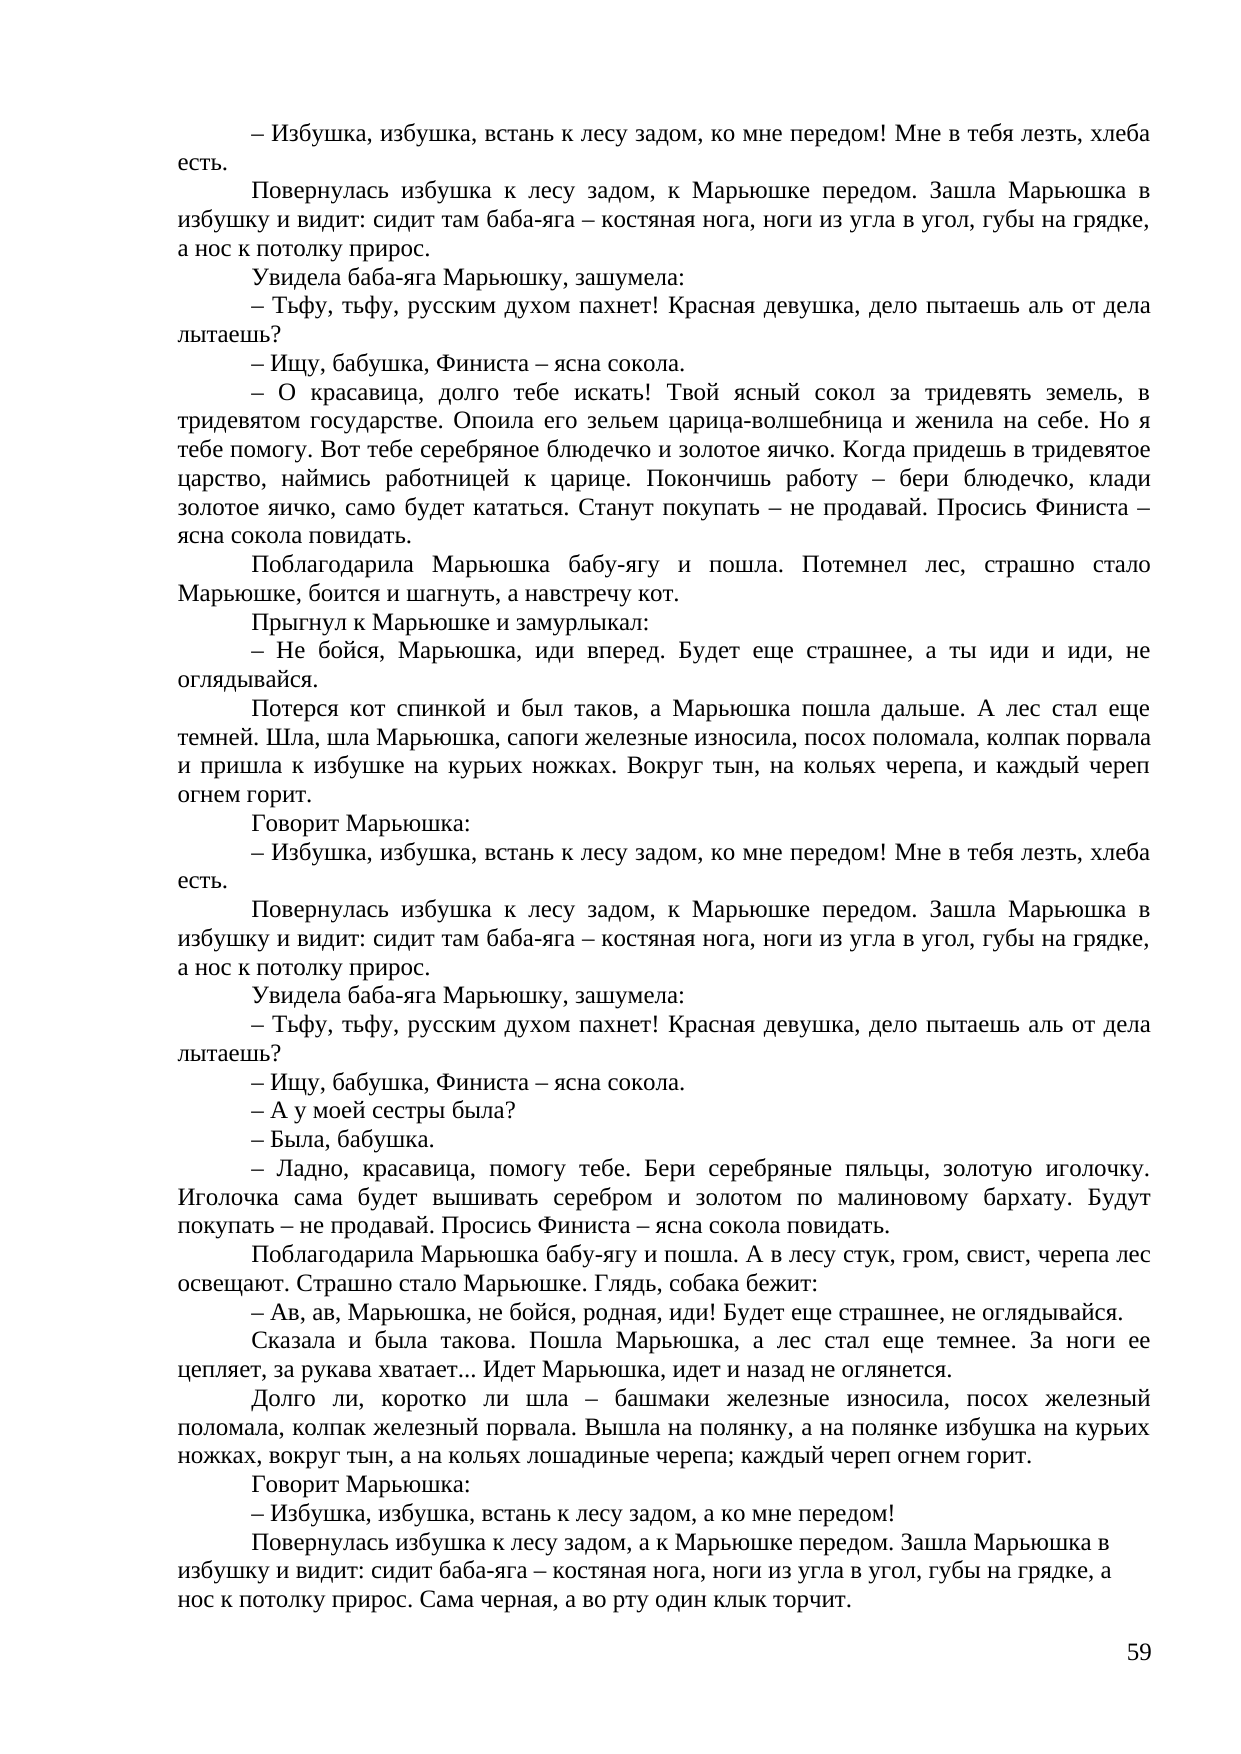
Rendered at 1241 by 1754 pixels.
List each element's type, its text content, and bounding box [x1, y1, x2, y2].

text Поблагодарила Марьюшка бабу-ягу и пошла. А в лесу стук, гром, свист, черепа лес освещают. Страшно стало Марьюшке. Глядь, собака бежит: [177, 1239, 1152, 1297]
text Поблагодарила Марьюшка бабу-ягу и пошла. Потемнел лес, страшно стало Марьюшке, боится и шагнуть, а навстречу кот. [177, 549, 1152, 607]
text – Тьфу, тьфу, русским духом пахнет! Красная девушка, дело пытаешь аль от дела лытаешь? [177, 1009, 1152, 1067]
text – Тьфу, тьфу, русским духом пахнет! Красная девушка, дело пытаешь аль от дела лытаешь? [177, 291, 1152, 348]
text – Избушка, избушка, встань к лесу задом, ко мне передом! Мне в тебя лезть, хлеба есть. [177, 118, 1152, 176]
text Потерся кот спинкой и был таков, а Марьюшка пошла дальше. А лес стал еще темней. Шла, шла Марьюшка, сапоги железные износила, посох поломала, колпак порвала и пришла к избушке на курьих ножках. Вокруг тын, на кольях черепа, и каждый череп огнем горит. [177, 693, 1152, 808]
text – О красавица, долго тебе искать! Твой ясный сокол за тридевять земель, в тридевятом государстве. Опоила его зельем царица-волшебница и женила на себе. Но я тебе помогу. Вот тебе серебряное блюдечко и золотое яичко. Когда придешь в тридевятое царство, наймись работницей к царице. Покончишь работу – бери блюдечко, клади золотое яичко, само будет кататься. Станут покупать – не продавай. Просись Финиста – ясна сокола повидать. [177, 377, 1152, 549]
text Повернулась избушка к лесу задом, а к Марьюшке передом. Зашла Марьюшка в избушку и видит: сидит баба-яга – костяная нога, ноги из угла в угол, губы на грядке, а нос к потолку прирос. Сама черная, а во рту один клык торчит. [177, 1527, 1152, 1613]
text Повернулась избушка к лесу задом, к Марьюшке передом. Зашла Марьюшка в избушку и видит: сидит там баба-яга – костяная нога, ноги из угла в угол, губы на грядке, а нос к потолку прирос. [177, 894, 1152, 981]
text Долго ли, коротко ли шла – башмаки железные износила, посох железный поломала, колпак железный порвала. Вышла на полянку, а на полянке избушка на курьих ножках, вокруг тын, а на кольях лошадиные черепа; каждый череп огнем горит. [177, 1383, 1152, 1469]
text Говорит Марьюшка: [177, 808, 1152, 837]
text Прыгнул к Марьюшке и замурлыкал: [177, 607, 1152, 636]
text – Ав, ав, Марьюшка, не бойся, родная, иди! Будет еще страшнее, не оглядывайся. [177, 1297, 1152, 1326]
text – Ладно, красавица, помогу тебе. Бери серебряные пяльцы, золотую иголочку. Иголочка сама будет вышивать серебром и золотом по малиновому бархату. Будут покупать – не продавай. Просись Финиста – ясна сокола повидать. [177, 1153, 1152, 1239]
text – Была, бабушка. [177, 1124, 1152, 1153]
text Говорит Марьюшка: [177, 1469, 1152, 1498]
text Сказала и была такова. Пошла Марьюшка, а лес стал еще темнее. За ноги ее цепляет, за рукава хватает... Идет Марьюшка, идет и назад не оглянется. [177, 1326, 1152, 1383]
text Повернулась избушка к лесу задом, к Марьюшке передом. Зашла Марьюшка в избушку и видит: сидит там баба-яга – костяная нога, ноги из угла в угол, губы на грядке, а нос к потолку прирос. [177, 176, 1152, 262]
text – Не бойся, Марьюшка, иди вперед. Будет еще страшнее, а ты иди и иди, не оглядывайся. [177, 636, 1152, 693]
text Увидела баба-яга Марьюшку, зашумела: [177, 981, 1152, 1009]
text – Ищу, бабушка, Финиста – ясна сокола. [177, 348, 1152, 377]
text – Избушка, избушка, встань к лесу задом, ко мне передом! Мне в тебя лезть, хлеба есть. [177, 837, 1152, 894]
text – А у моей сестры была? [177, 1096, 1152, 1124]
text – Ищу, бабушка, Финиста – ясна сокола. [177, 1067, 1152, 1096]
text Увидела баба-яга Марьюшку, зашумела: [177, 262, 1152, 291]
text – Избушка, избушка, встань к лесу задом, а ко мне передом! [177, 1498, 1152, 1527]
